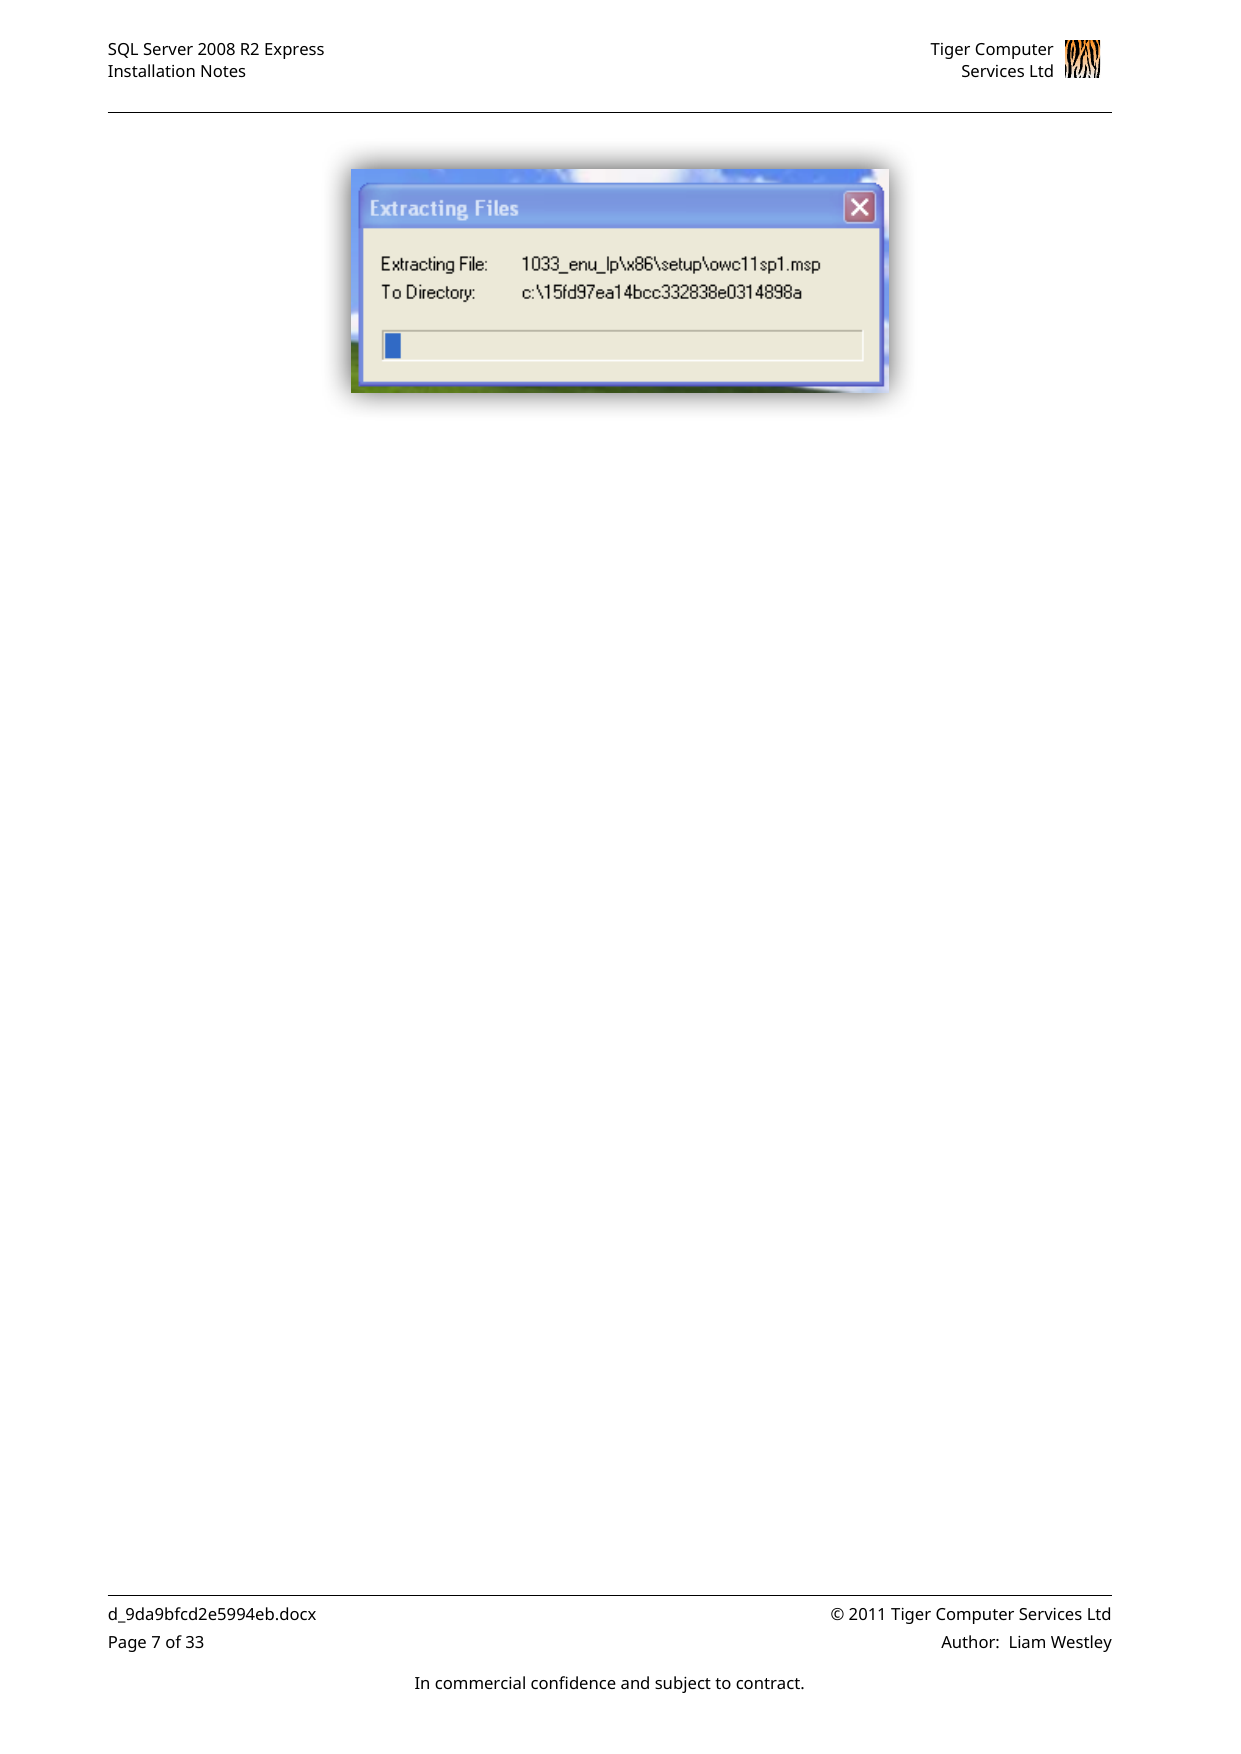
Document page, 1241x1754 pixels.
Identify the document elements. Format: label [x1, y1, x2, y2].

picture [351, 169, 889, 393]
